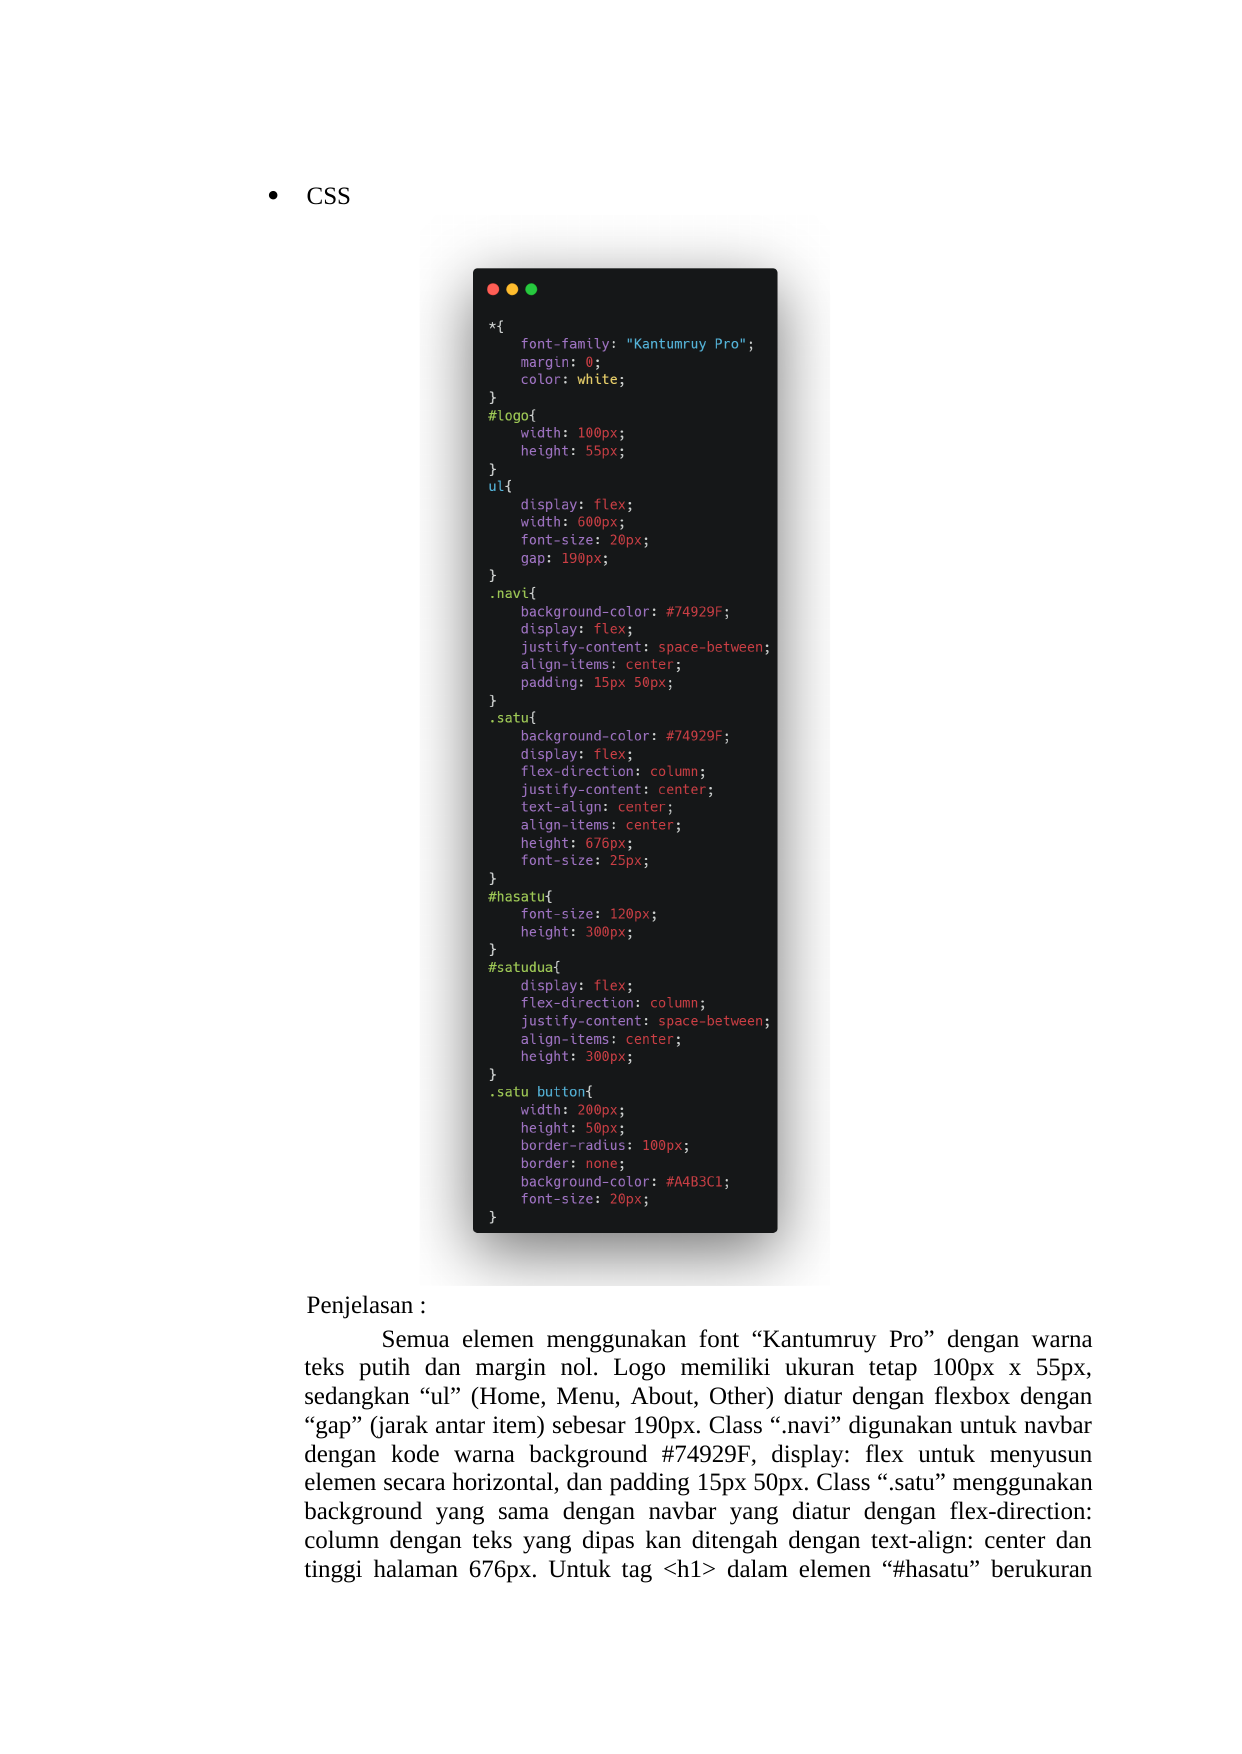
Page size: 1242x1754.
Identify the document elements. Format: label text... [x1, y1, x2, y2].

picture [419, 215, 830, 1286]
list CSS [269, 181, 1093, 210]
text Penjelasan : [156, 1290, 1093, 1319]
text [171, 1324, 1093, 1582]
